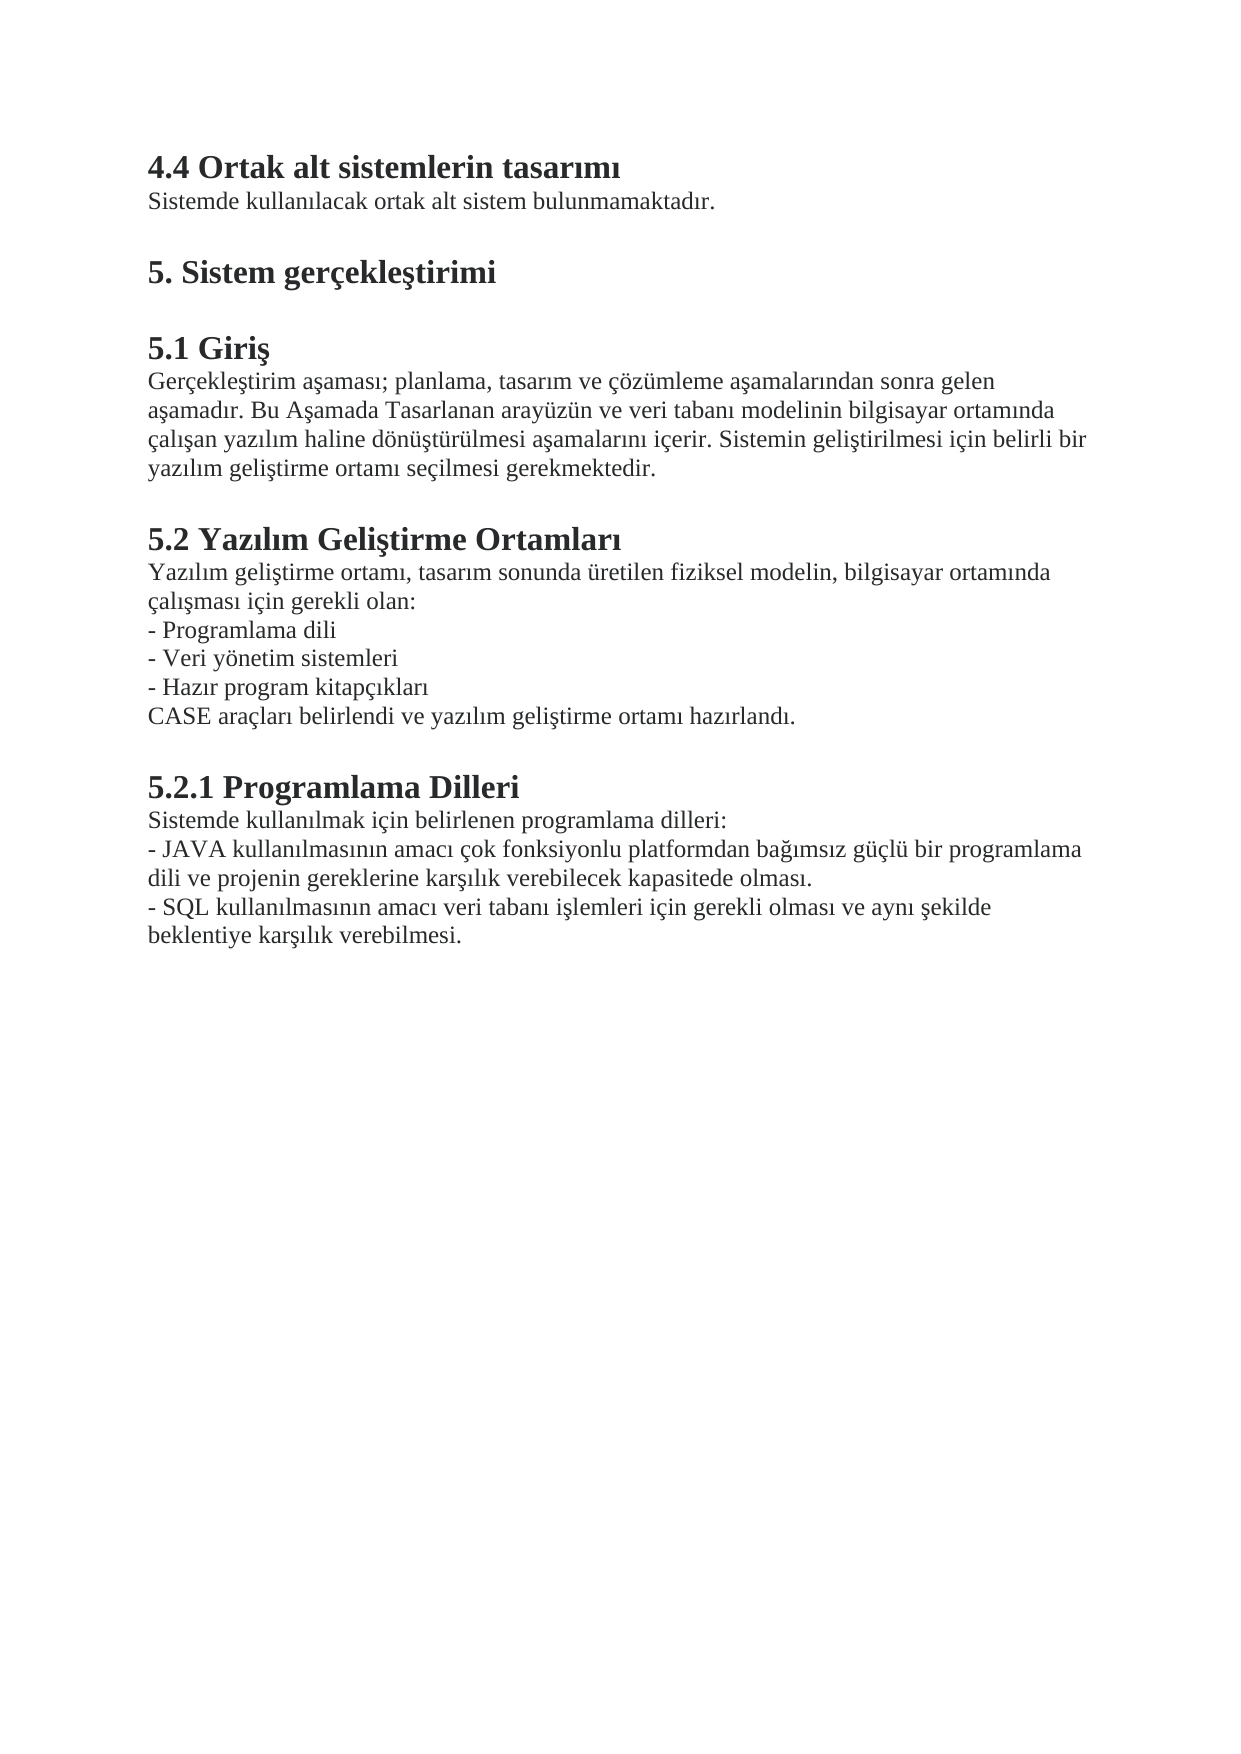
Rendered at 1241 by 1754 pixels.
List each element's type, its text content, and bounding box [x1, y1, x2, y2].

text 5.1 Giriş Gerçekleştirim aşaması; planlama, tasarım ve çözümleme aşamalarından sonra gelen aşamadır. Bu Aşamada Tasarlanan arayüzün ve veri tabanı modelinin bilgisayar ortamında çalışan yazılım haline dönüştürülmesi aşamalarını içerir. Sistemin geliştirilmesi için belirli bir yazılım geliştirme ortamı seçilmesi gerekmektedir. [148, 328, 1093, 481]
text 5.2 Yazılım Geliştirme Ortamları Yazılım geliştirme ortamı, tasarım sonunda üretilen fiziksel modelin, bilgisayar ortamında çalışması için gerekli olan: - Programlama dili - Veri yönetim sistemleri - Hazır program kitapçıkları CASE araçları belirlendi ve yazılım geliştirme ortamı hazırlandı. [148, 519, 1093, 730]
text 5.2.1 Programlama Dilleri Sistemde kullanılmak için belirlenen programlama dilleri: - JAVA kullanılmasının amacı çok fonksiyonlu platformdan bağımsız güçlü bir programlama dili ve projenin gereklerine karşılık verebilecek kapasitede olması. - SQL kullanılmasının amacı veri tabanı işlemleri için gerekli olması ve aynı şekilde beklentiye karşılık verebilmesi. [148, 767, 1093, 949]
text 5. Sistem gerçekleştirimi [148, 252, 1093, 291]
text 4.4 Ortak alt sistemlerin tasarımı Sistemde kullanılacak ortak alt sistem bulunmamaktadır. [148, 148, 1093, 215]
